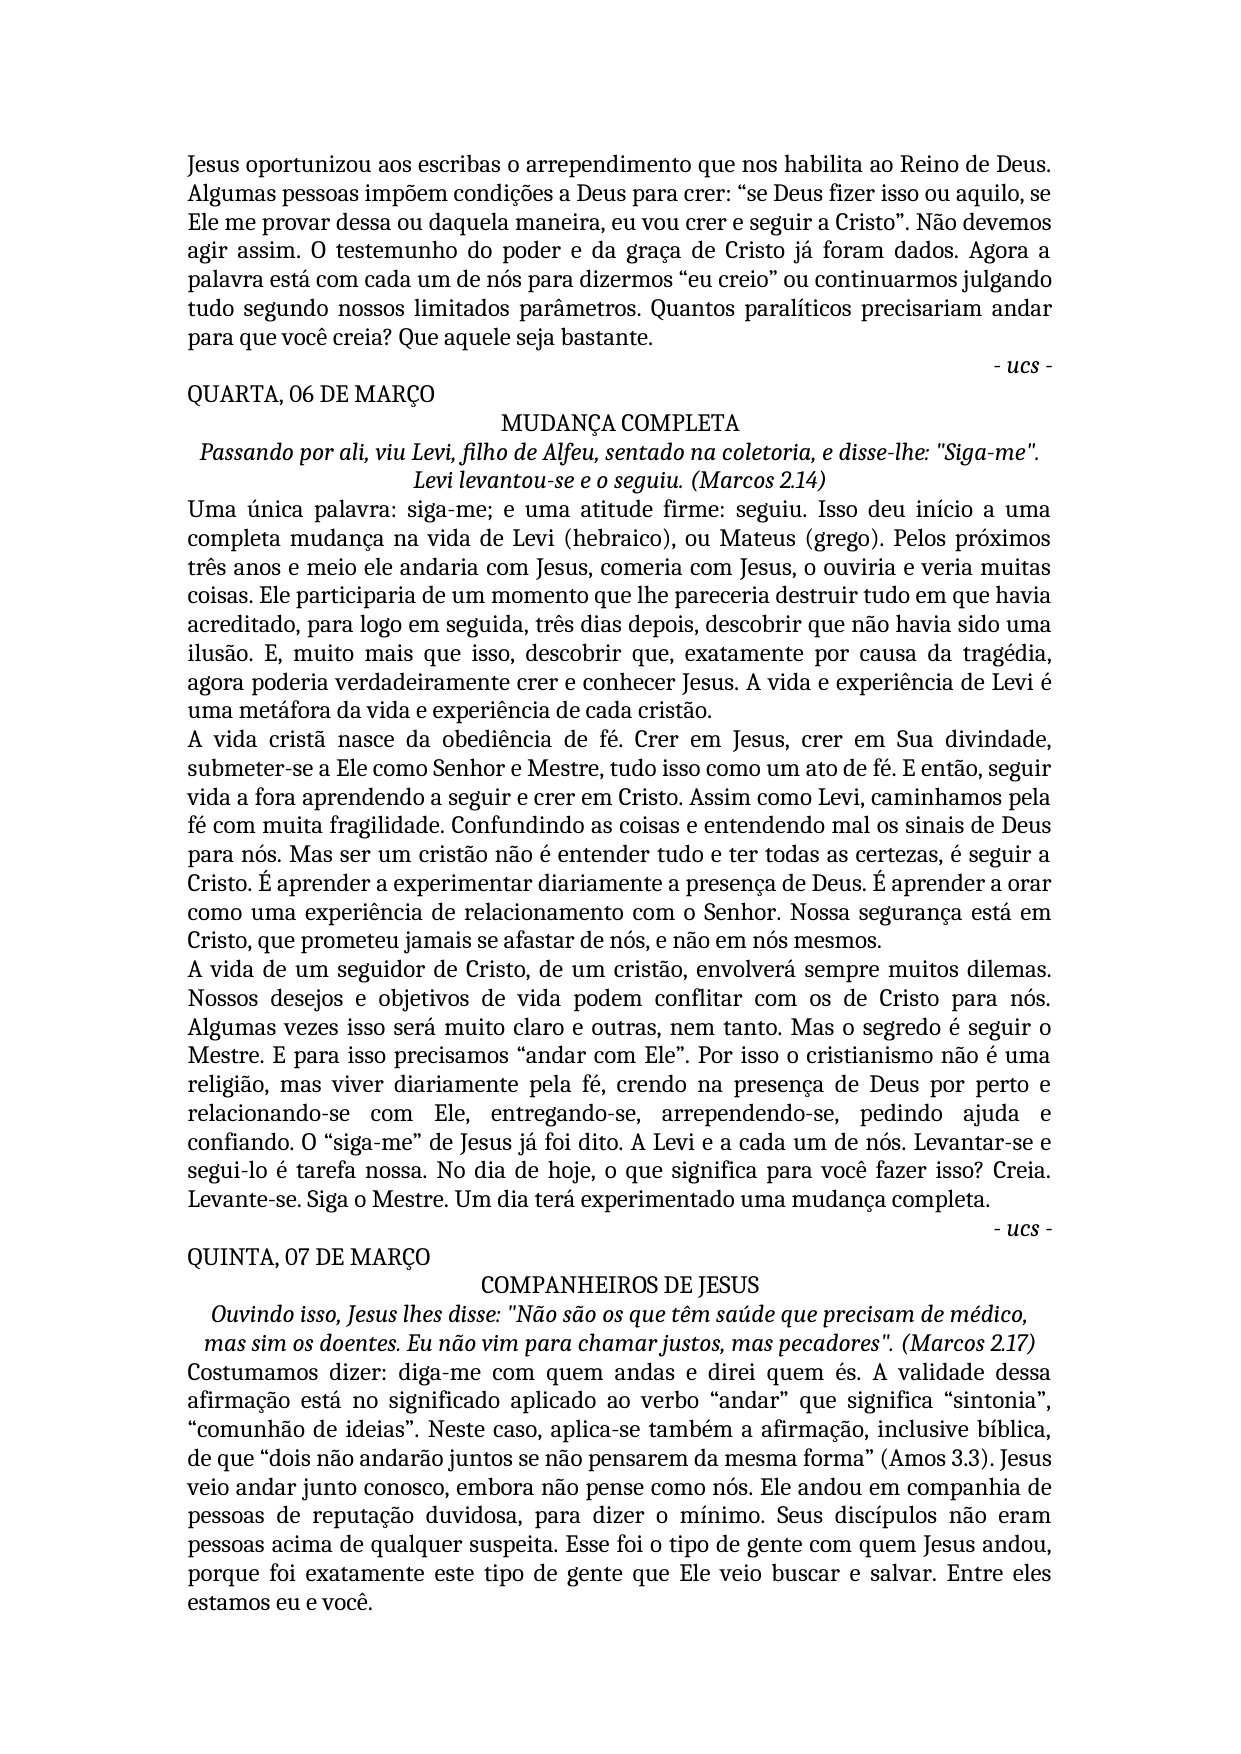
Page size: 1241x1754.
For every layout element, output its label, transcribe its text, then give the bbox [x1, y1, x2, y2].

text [187, 150, 1053, 351]
text COMPANHEIROS DE JESUS [187, 1271, 1053, 1300]
text Uma única palavra: siga-me; e uma atitude firme: seguiu. Isso deu início a uma completa mudança na vida de Levi (hebraico), ou Mateus (grego). Pelos próximos três anos e meio ele andaria com Jesus, comeria com Jesus, o ouviria e veria muitas coisas. Ele participaria de um momento que lhe pareceria destruir tudo em que havia acreditado, para logo em seguida, três dias depois, descobrir que não havia sido uma ilusão. E, muito mais que isso, descobrir que, exatamente por causa da tragédia, agora poderia verdadeiramente crer e conhecer Jesus. A vida e experiência de Levi é uma metáfora da vida e experiência de cada cristão. [187, 495, 1053, 725]
text Ouvindo isso, Jesus lhes disse: "Não são os que têm saúde que precisam de médico, mas sim os doentes. Eu não vim para chamar justos, mas pecadores". (Marcos 2.17) [187, 1300, 1053, 1357]
text A vida de um seguidor de Cristo, de um cristão, envolverá sempre muitos dilemas. Nossos desejos e objetivos de vida podem conflitar com os de Cristo para nós. Algumas vezes isso será muito claro e outras, nem tanto. Mas o segredo é seguir o Mestre. E para isso precisamos “andar com Ele”. Por isso o cristianismo não é uma religião, mas viver diariamente pela fé, crendo na presença de Deus por perto e relacionando-se com Ele, entregando-se, arrependendo-se, pedindo ajuda e confiando. O “siga-me” de Jesus já foi dito. A Levi e a cada um de nós. Levantar-se e segui-lo é tarefa nossa. No dia de hoje, o que significa para você fazer isso? Creia. Levante-se. Siga o Mestre. Um dia terá experimentado uma mudança completa. [187, 955, 1053, 1214]
text - ucs - [187, 351, 1053, 380]
text MUDANÇA COMPLETA [187, 409, 1053, 437]
text Passando por ali, viu Levi, filho de Alfeu, sentado na coletoria, e disse-lhe: "Siga-me". Levi levantou-se e o seguiu. (Marcos 2.14) [187, 437, 1053, 495]
text - ucs - [187, 1214, 1053, 1242]
text QUARTA, 06 DE MARÇO [187, 380, 1053, 409]
text QUINTA, 07 DE MARÇO [187, 1242, 1053, 1271]
text A vida cristã nasce da obediência de fé. Crer em Jesus, crer em Sua divindade, submeter-se a Ele como Senhor e Mestre, tudo isso como um ato de fé. E então, seguir vida a fora aprendendo a seguir e crer em Cristo. Assim como Levi, caminhamos pela fé com muita fragilidade. Confundindo as coisas e entendendo mal os sinais de Deus para nós. Mas ser um cristão não é entender tudo e ter todas as certezas, é seguir a Cristo. É aprender a experimentar diariamente a presença de Deus. É aprender a orar como uma experiência de relacionamento com o Senhor. Nossa segurança está em Cristo, que prometeu jamais se afastar de nós, e não em nós mesmos. [187, 725, 1053, 955]
text Costumamos dizer: diga-me com quem andas e direi quem és. A validade dessa afirmação está no significado aplicado ao verbo “andar” que significa “sintonia”, “comunhão de ideias”. Neste caso, aplica-se também a afirmação, inclusive bíblica, de que “dois não andarão juntos se não pensarem da mesma forma” (Amos 3.3). Jesus veio andar junto conosco, embora não pense como nós. Ele andou em companhia de pessoas de reputação duvidosa, para dizer o mínimo. Seus discípulos não eram pessoas acima de qualquer suspeita. Esse foi o tipo de gente com quem Jesus andou, porque foi exatamente este tipo de gente que Ele veio buscar e salvar. Entre eles estamos eu e você. [187, 1357, 1053, 1616]
